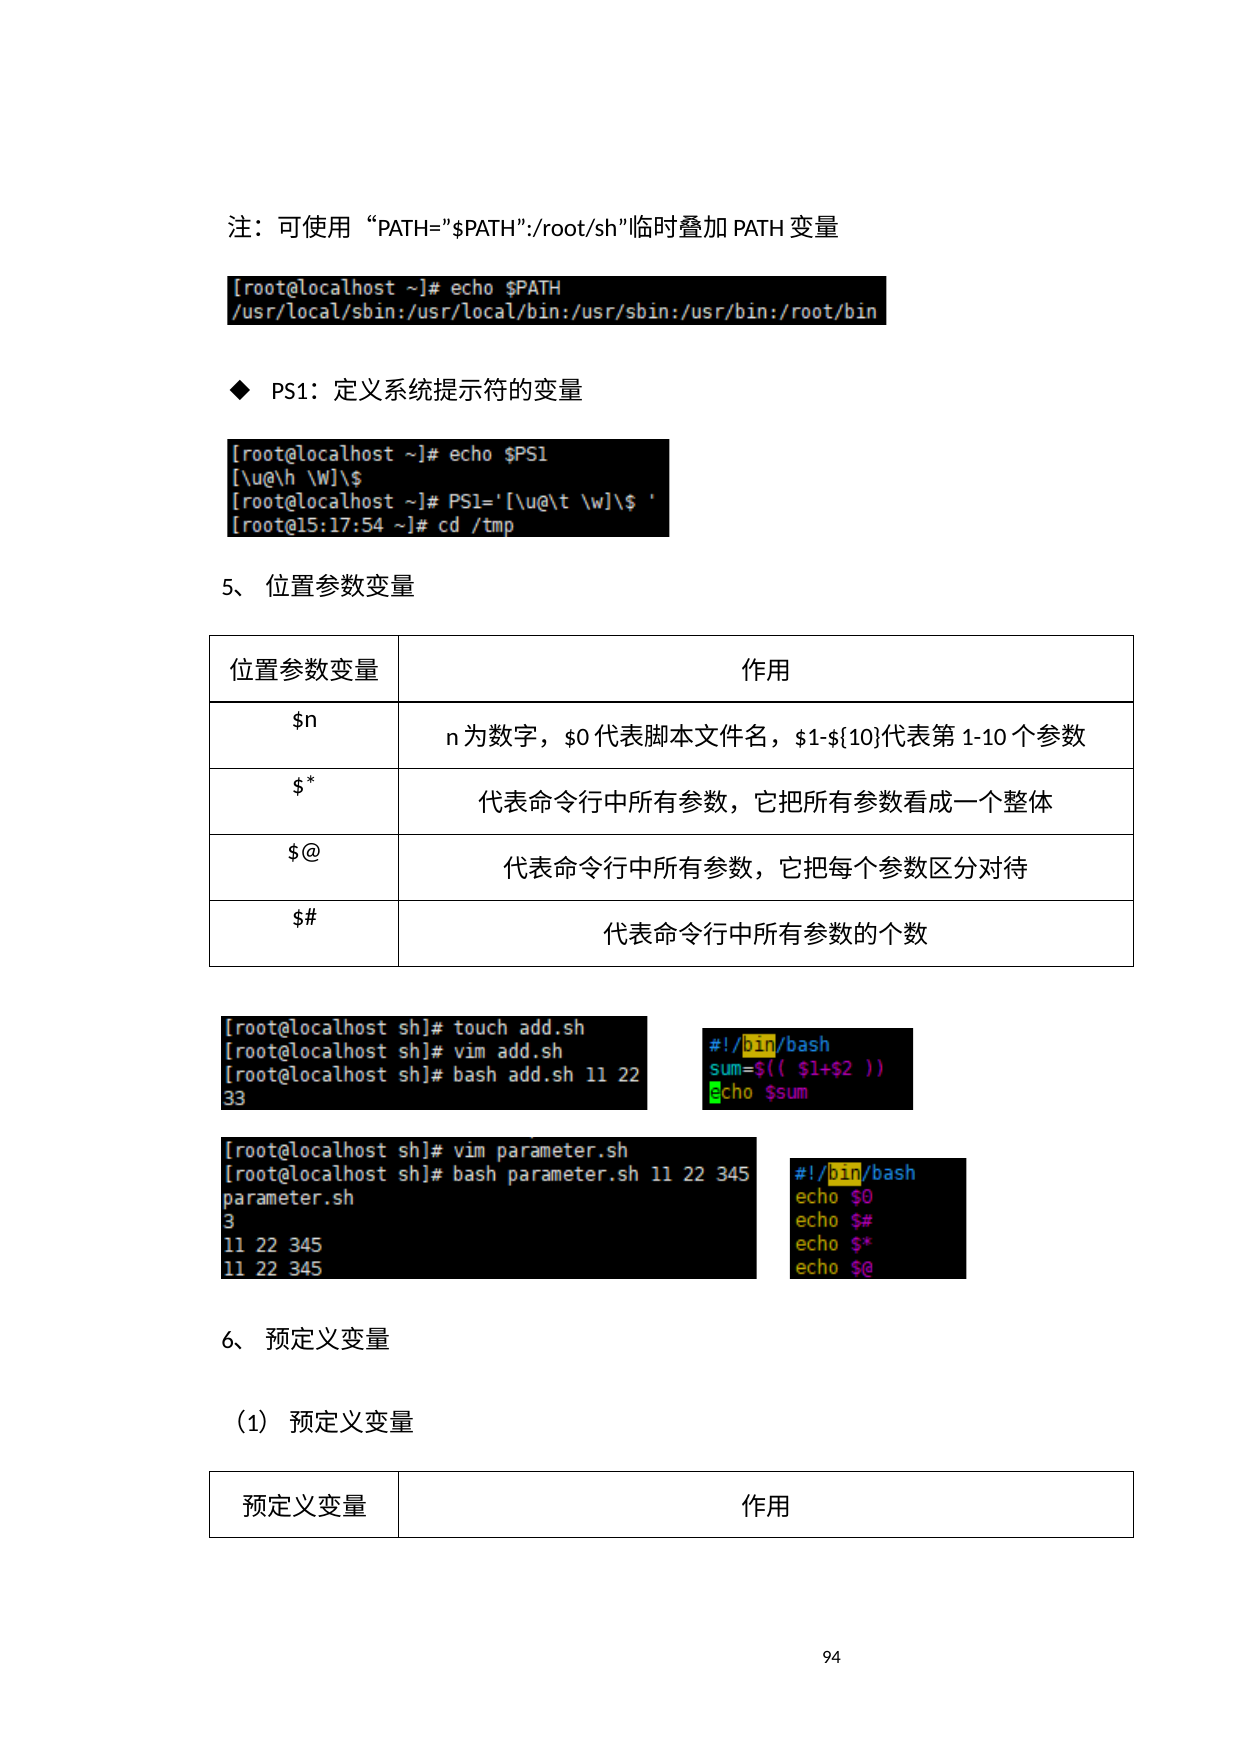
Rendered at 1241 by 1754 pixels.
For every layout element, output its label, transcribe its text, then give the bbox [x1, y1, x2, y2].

table_cell 代表命令行中所有参数，它把每个参数区分对待 [399, 835, 1133, 899]
picture [789, 1158, 967, 1279]
table_cell 代表命令行中所有参数的个数 [399, 901, 1133, 966]
list 预定义变量 [221, 1305, 1122, 1370]
table_header 预定义变量 [210, 1472, 398, 1537]
table_header 作用 [399, 636, 1133, 701]
table_cell $# [210, 901, 398, 966]
picture [227, 276, 887, 325]
text （1） 预定义变量 [221, 1388, 1122, 1453]
table_header 位置参数变量 [210, 636, 398, 701]
table_cell $* [210, 769, 398, 833]
table_cell $n [210, 703, 398, 767]
picture [227, 439, 670, 537]
text 注：可使用“PATH=”$PATH”:/root/sh”临时叠加PATH变量 [227, 193, 1122, 258]
table_header 作用 [399, 1472, 1133, 1537]
picture [221, 1137, 757, 1279]
table_cell 代表命令行中所有参数，它把所有参数看成一个整体 [399, 769, 1133, 833]
table_cell n为数字，$0代表脚本文件名，$1-${10}代表第1-10个参数 [399, 703, 1133, 767]
picture [221, 1016, 648, 1110]
table_cell $@ [210, 835, 398, 899]
picture [702, 1028, 914, 1110]
list 位置参数变量 [221, 552, 1122, 617]
list PS1：定义系统提示符的变量 [227, 356, 1122, 421]
